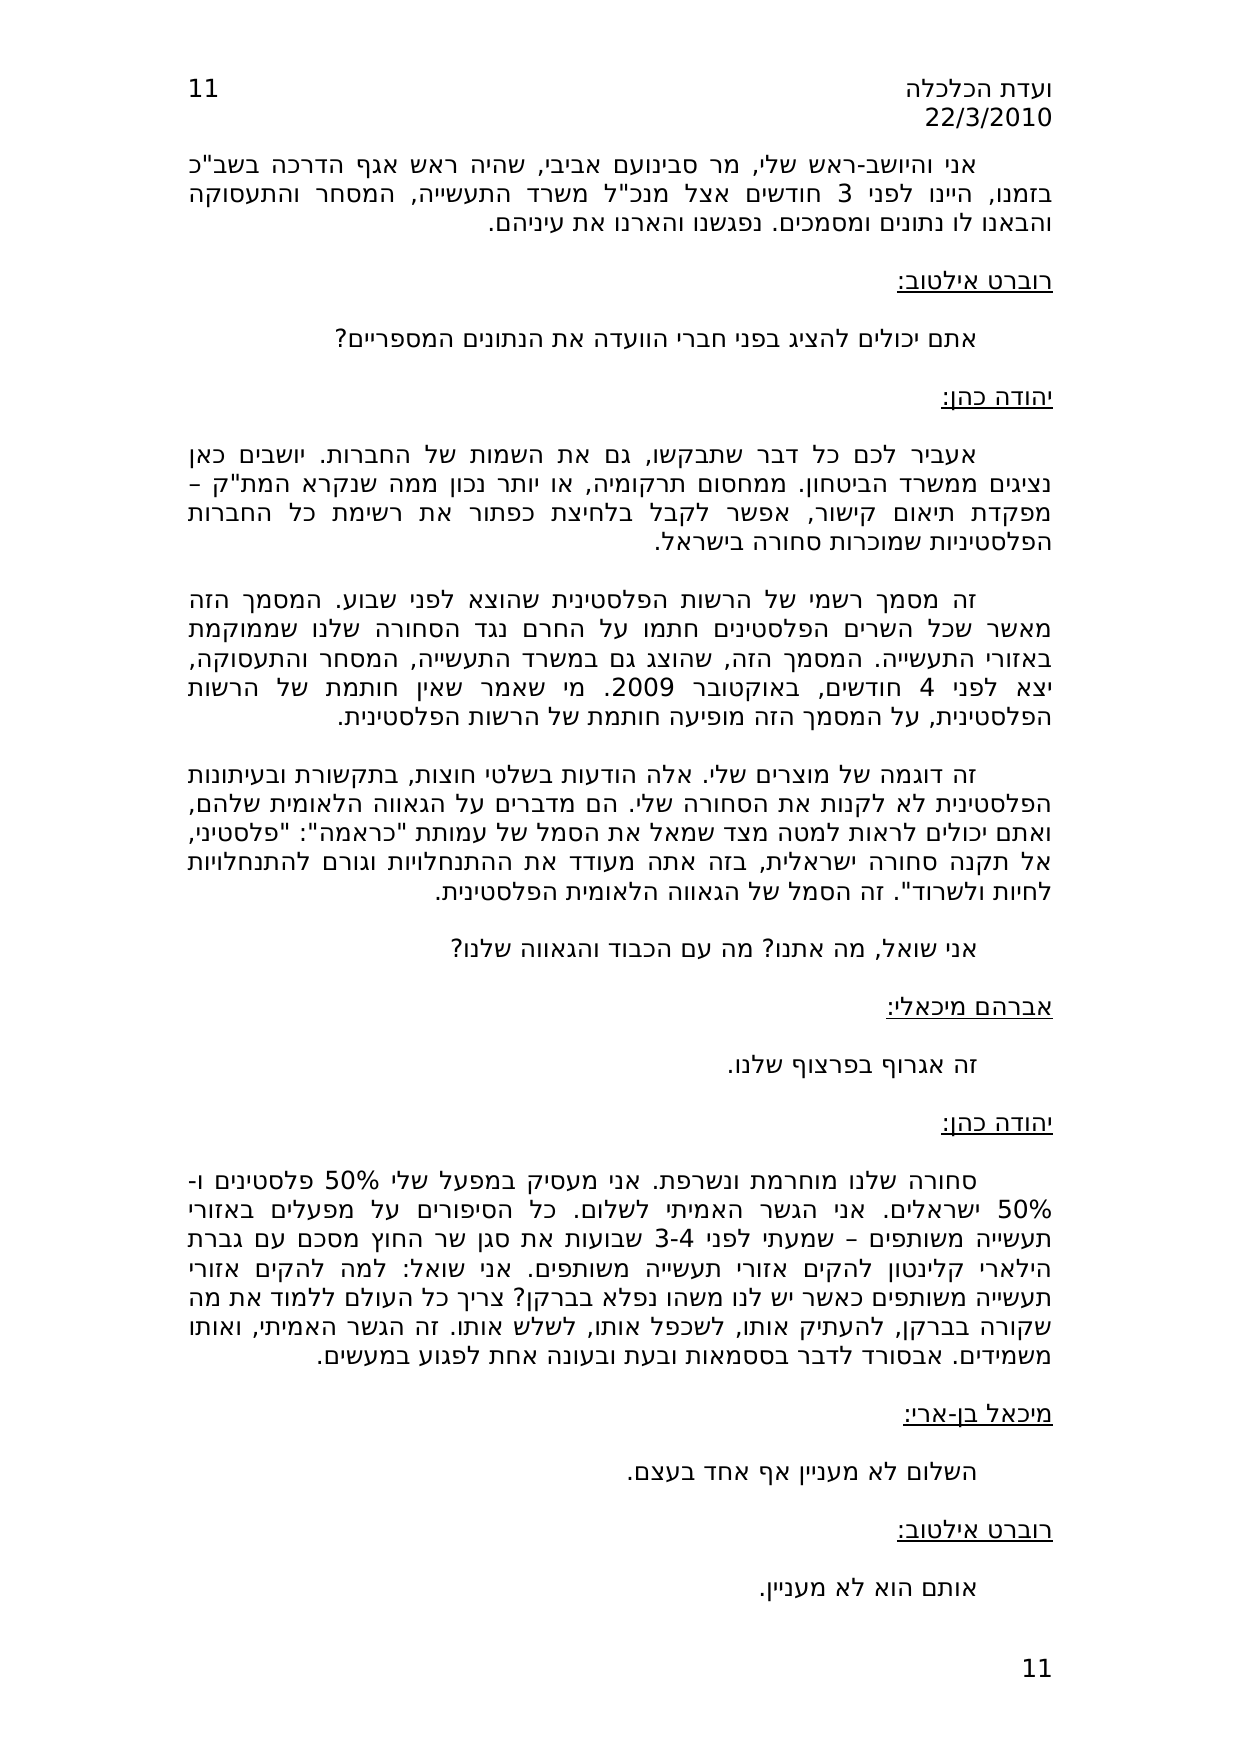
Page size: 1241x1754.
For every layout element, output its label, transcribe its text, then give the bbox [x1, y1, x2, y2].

text אותם הוא לא מעניין. [187, 1573, 1053, 1602]
text רוברט אילטוב: [187, 266, 1053, 295]
text יהודה כהן: [187, 1108, 1053, 1137]
text זה מסמך רשמי של הרשות הפלסטינית שהוצא לפני שבוע. המסמך הזה מאשר שכל השרים הפלסטינים חתמו על החרם נגד הסחורה שלנו שממוקמת באזורי התעשייה. המסמך הזה, שהוצג גם במשרד התעשייה, המסחר והתעסוקה, יצא לפני 4 חודשים, באוקטובר 2009. מי שאמר שאין חותמת של הרשות הפלסטינית, על המסמך הזה מופיעה חותמת של הרשות הפלסטינית. [187, 585, 1053, 731]
text אני והיושב-ראש שלי, מר סבינועם אביבי, שהיה ראש אגף הדרכה בשב"כ בזמנו, היינו לפני 3 חודשים אצל מנכ"ל משרד התעשייה, המסחר והתעסוקה והבאנו לו נתונים ומסמכים. נפגשנו והארנו את עיניהם. [187, 150, 1053, 237]
text יהודה כהן: [187, 382, 1053, 411]
text רוברט אילטוב: [187, 1515, 1053, 1544]
text מיכאל בן-ארי: [187, 1399, 1053, 1428]
text סחורה שלנו מוחרמת ונשרפת. אני מעסיק במפעל שלי 50% פלסטינים ו-50% ישראלים. אני הגשר האמיתי לשלום. כל הסיפורים על מפעלים באזורי תעשייה משותפים – שמעתי לפני 3-4 שבועות את סגן שר החוץ מסכם עם גברת הילארי קלינטון להקים אזורי תעשייה משותפים. אני שואל: למה להקים אזורי תעשייה משותפים כאשר יש לנו משהו נפלא בברקן? צריך כל העולם ללמוד את מה שקורה בברקן, להעתיק אותו, לשכפל אותו, לשלש אותו. זה הגשר האמיתי, ואותו משמידים. אבסורד לדבר בססמאות ובעת ובעונה אחת לפגוע במעשים. [187, 1166, 1053, 1370]
text השלום לא מעניין אף אחד בעצם. [187, 1457, 1053, 1486]
text זה אגרוף בפרצוף שלנו. [187, 1050, 1053, 1079]
text אני שואל, מה אתנו? מה עם הכבוד והגאווה שלנו? [187, 934, 1053, 964]
text אתם יכולים להציג בפני חברי הוועדה את הנתונים המספריים? [187, 324, 1053, 353]
text אברהם מיכאלי: [187, 992, 1053, 1022]
text זה דוגמה של מוצרים שלי. אלה הודעות בשלטי חוצות, בתקשורת ובעיתונות הפלסטינית לא לקנות את הסחורה שלי. הם מדברים על הגאווה הלאומית שלהם, ואתם יכולים לראות למטה מצד שמאל את הסמל של עמותת "כראמה": "פלסטיני, אל תקנה סחורה ישראלית, בזה אתה מעודד את ההתנחלויות וגורם להתנחלויות לחיות ולשרוד". זה הסמל של הגאווה הלאומית הפלסטינית. [187, 760, 1053, 906]
text אעביר לכם כל דבר שתבקשו, גם את השמות של החברות. יושבים כאן נציגים ממשרד הביטחון. ממחסום תרקומיה, או יותר נכון ממה שנקרא המת"ק – מפקדת תיאום קישור, אפשר לקבל בלחיצת כפתור את רשימת כל החברות הפלסטיניות שמוכרות סחורה בישראל. [187, 440, 1053, 557]
